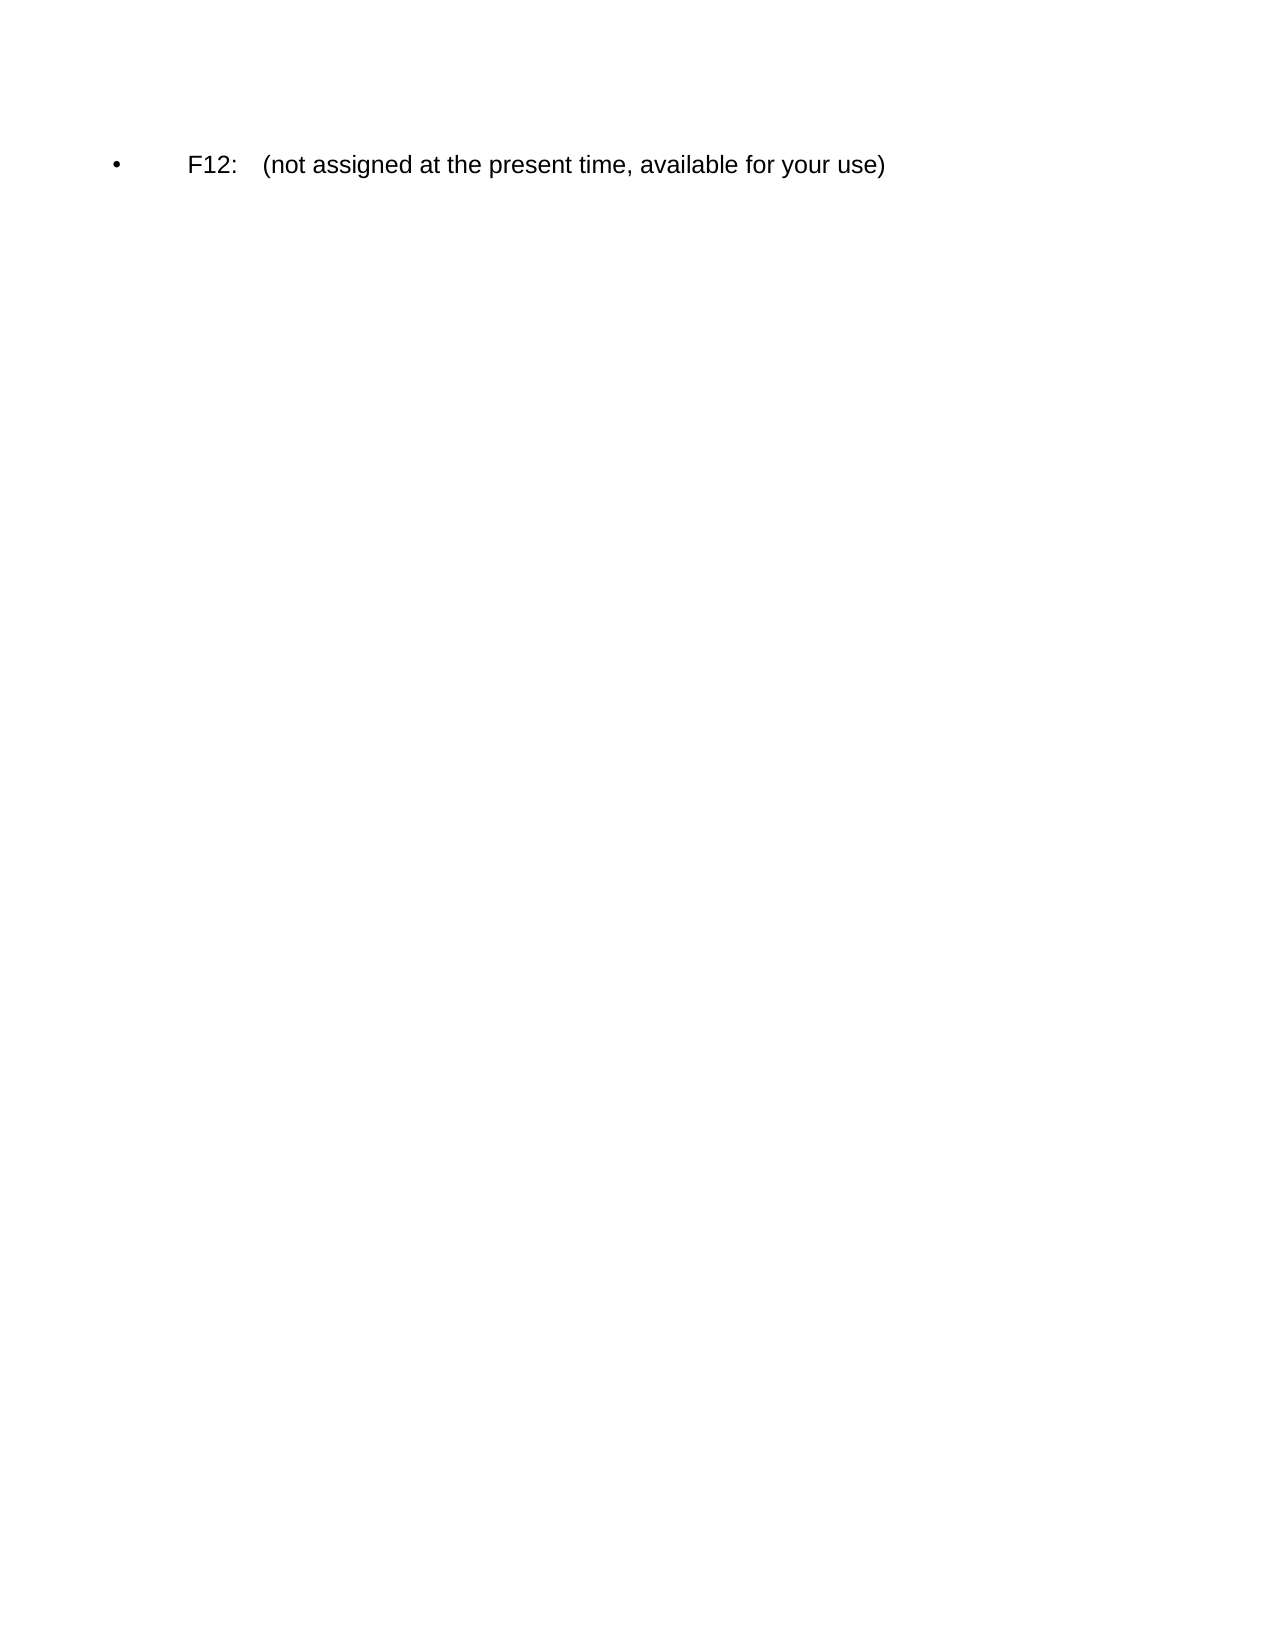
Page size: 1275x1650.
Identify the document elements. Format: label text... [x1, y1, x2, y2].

list F12: (not assigned at the present time, available for your use) [112, 150, 1162, 179]
